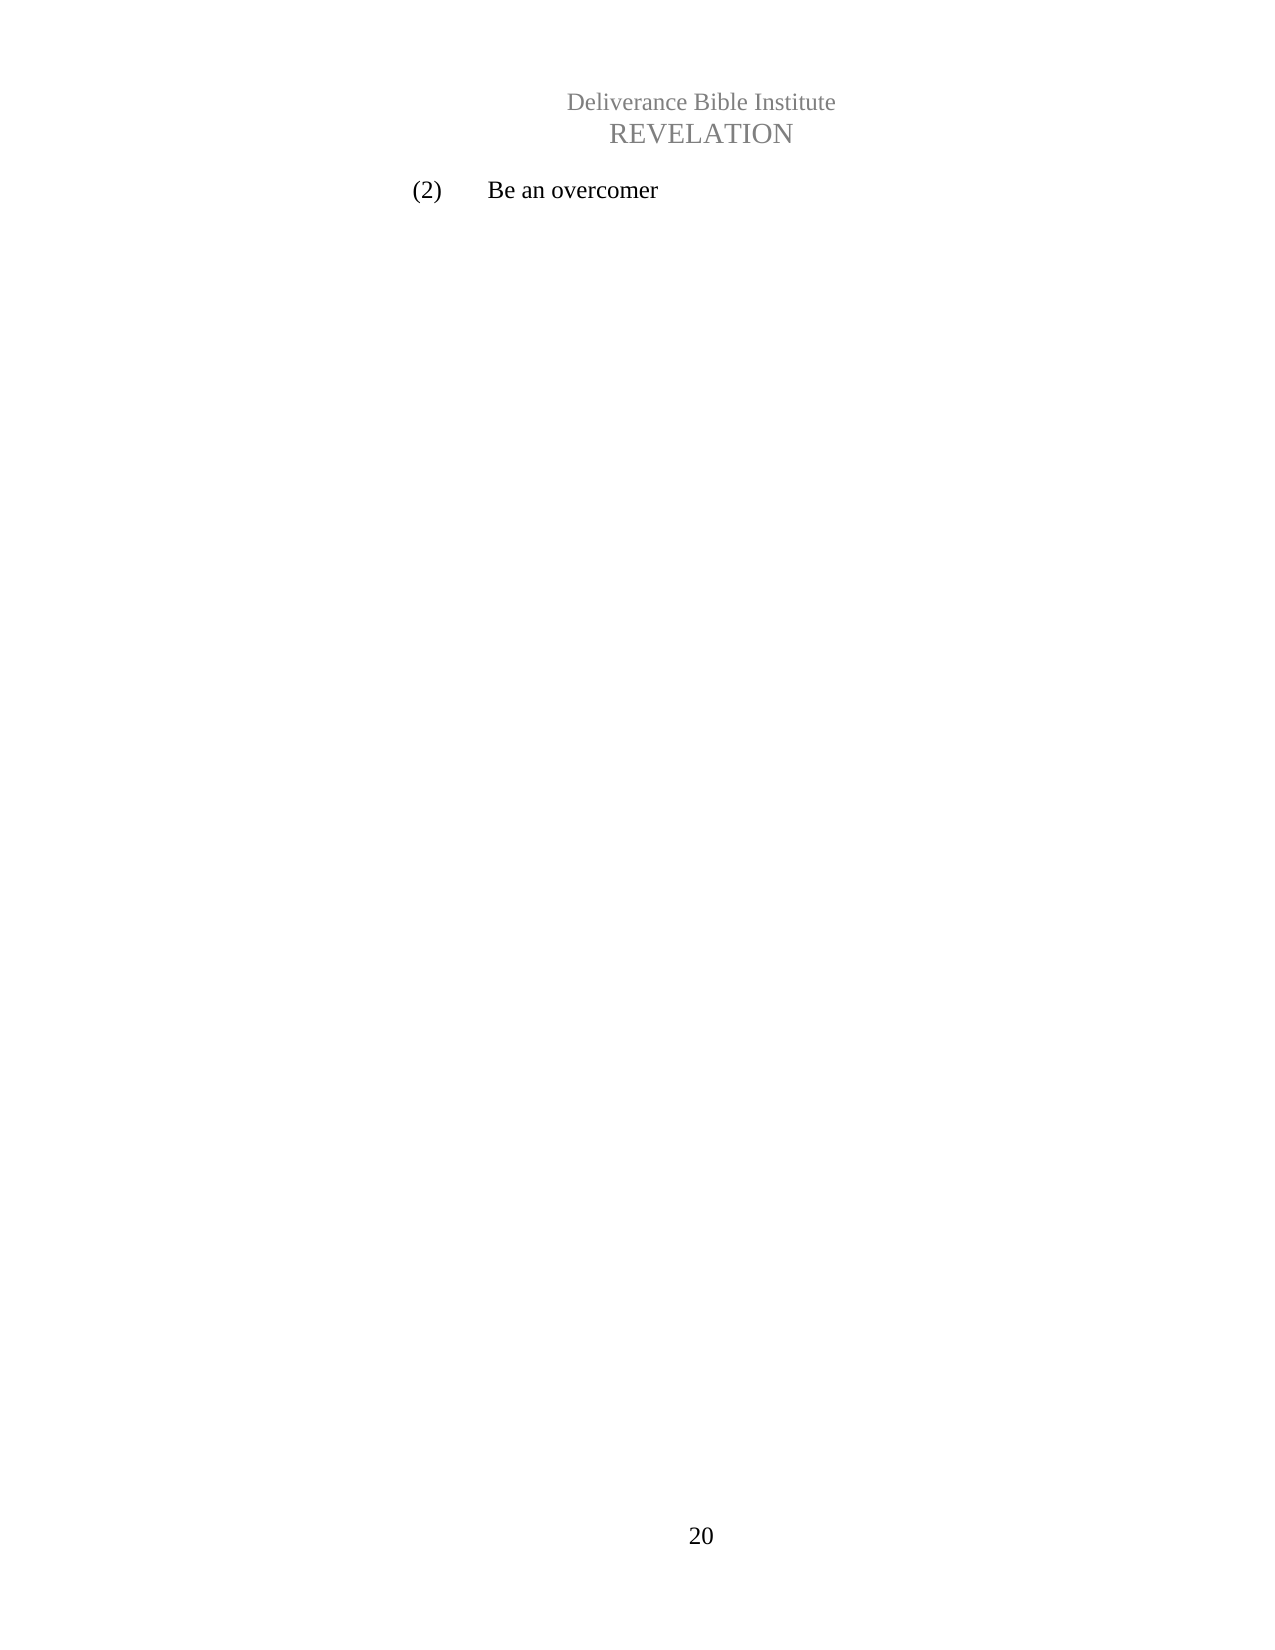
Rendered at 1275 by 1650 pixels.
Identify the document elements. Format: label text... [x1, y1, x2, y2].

text (2) Be an overcomer [187, 175, 1140, 203]
